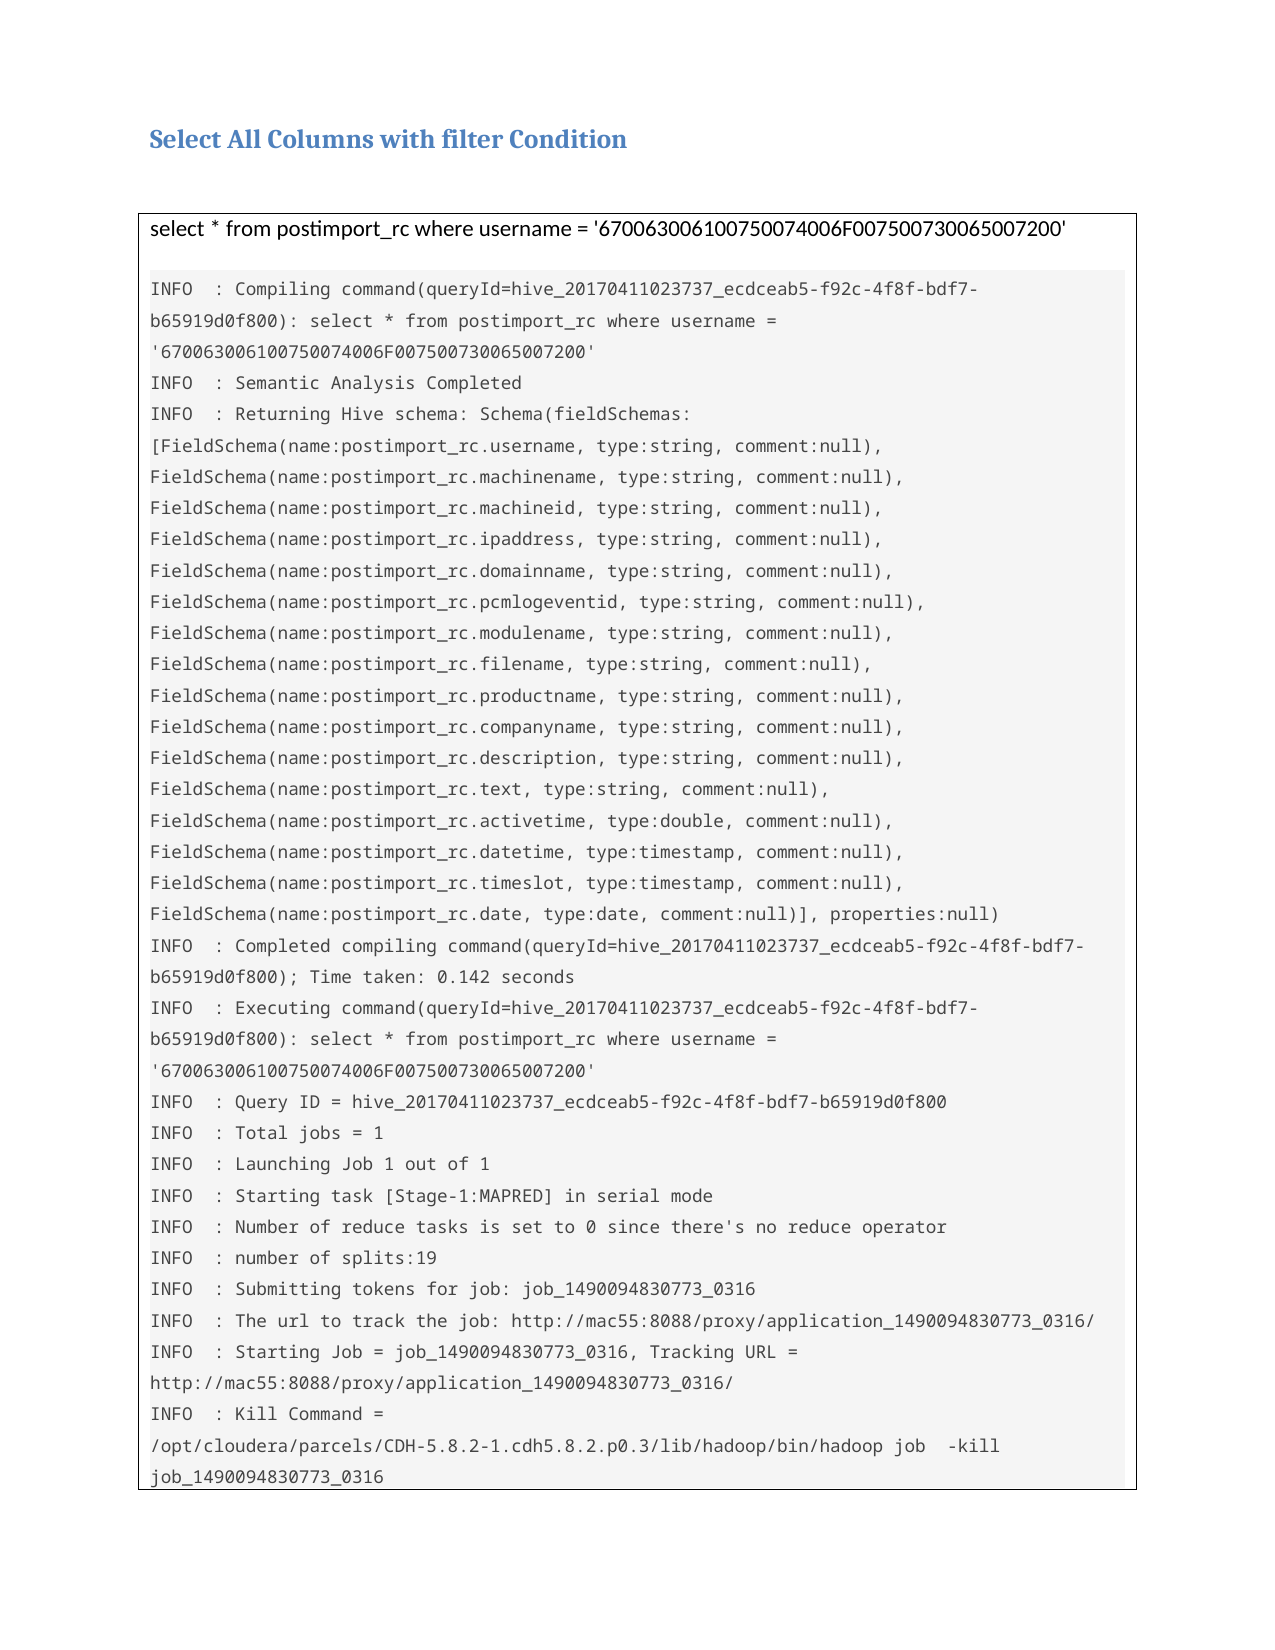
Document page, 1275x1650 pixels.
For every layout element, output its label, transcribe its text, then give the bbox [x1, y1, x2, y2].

subtitle Select All Columns with filter Condition [150, 124, 1125, 155]
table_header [139, 214, 1136, 1488]
